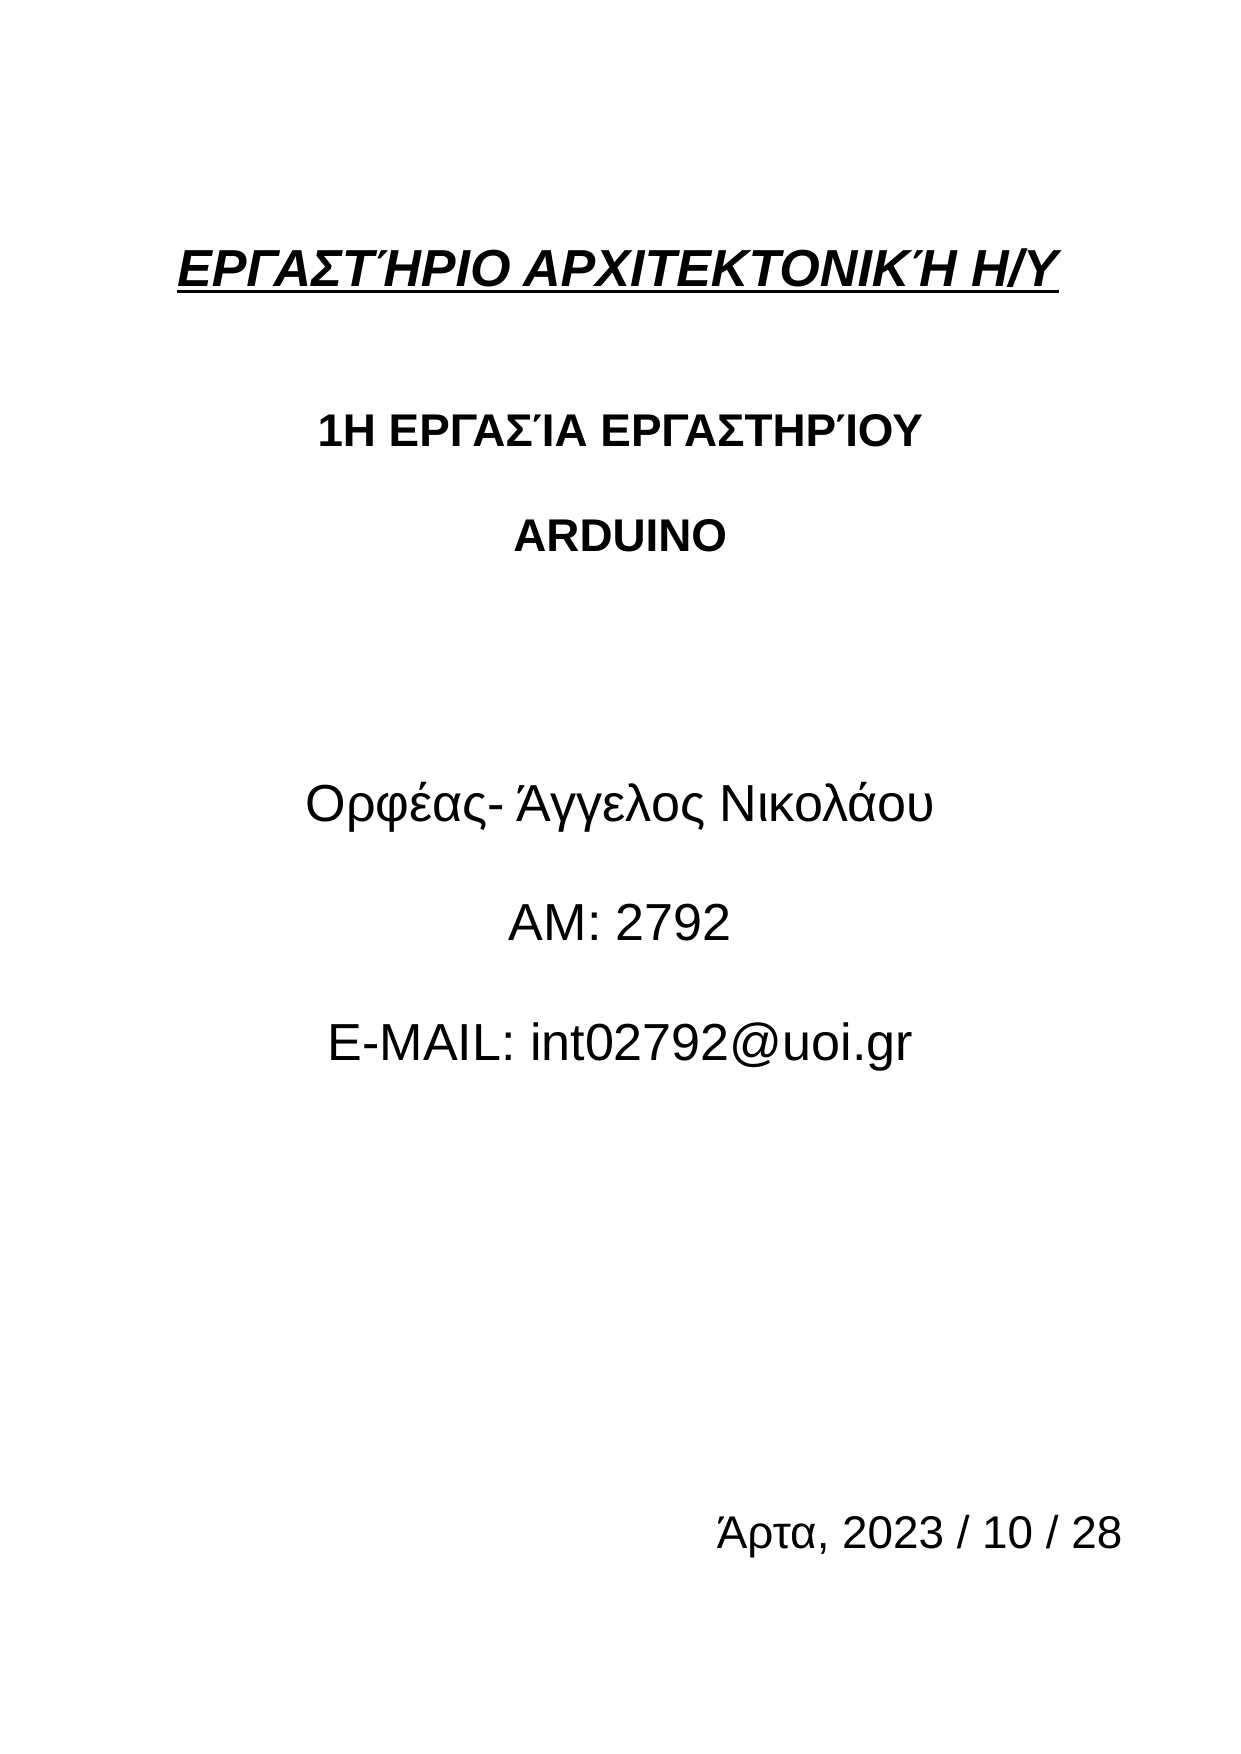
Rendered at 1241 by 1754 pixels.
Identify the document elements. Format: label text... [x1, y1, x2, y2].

text E-MAIL: int02792@uoi.gr [118, 1012, 1122, 1072]
text 1Η ΕΡΓΑΣΊΑ ΕΡΓΑΣΤΗΡΊΟΥ [118, 403, 1122, 456]
text Ορφέας- Άγγελος Νικολάου [118, 772, 1122, 832]
text ΕΡΓΑΣΤΉΡΙΟ ΑΡΧΙΤΕΚΤΟΝΙΚΉ Η/Υ [118, 238, 1122, 298]
text Άρτα, 2023 / 10 / 28 [118, 1505, 1122, 1558]
text ARDUINO [118, 509, 1122, 561]
text ΑΜ: 2792 [118, 892, 1122, 952]
